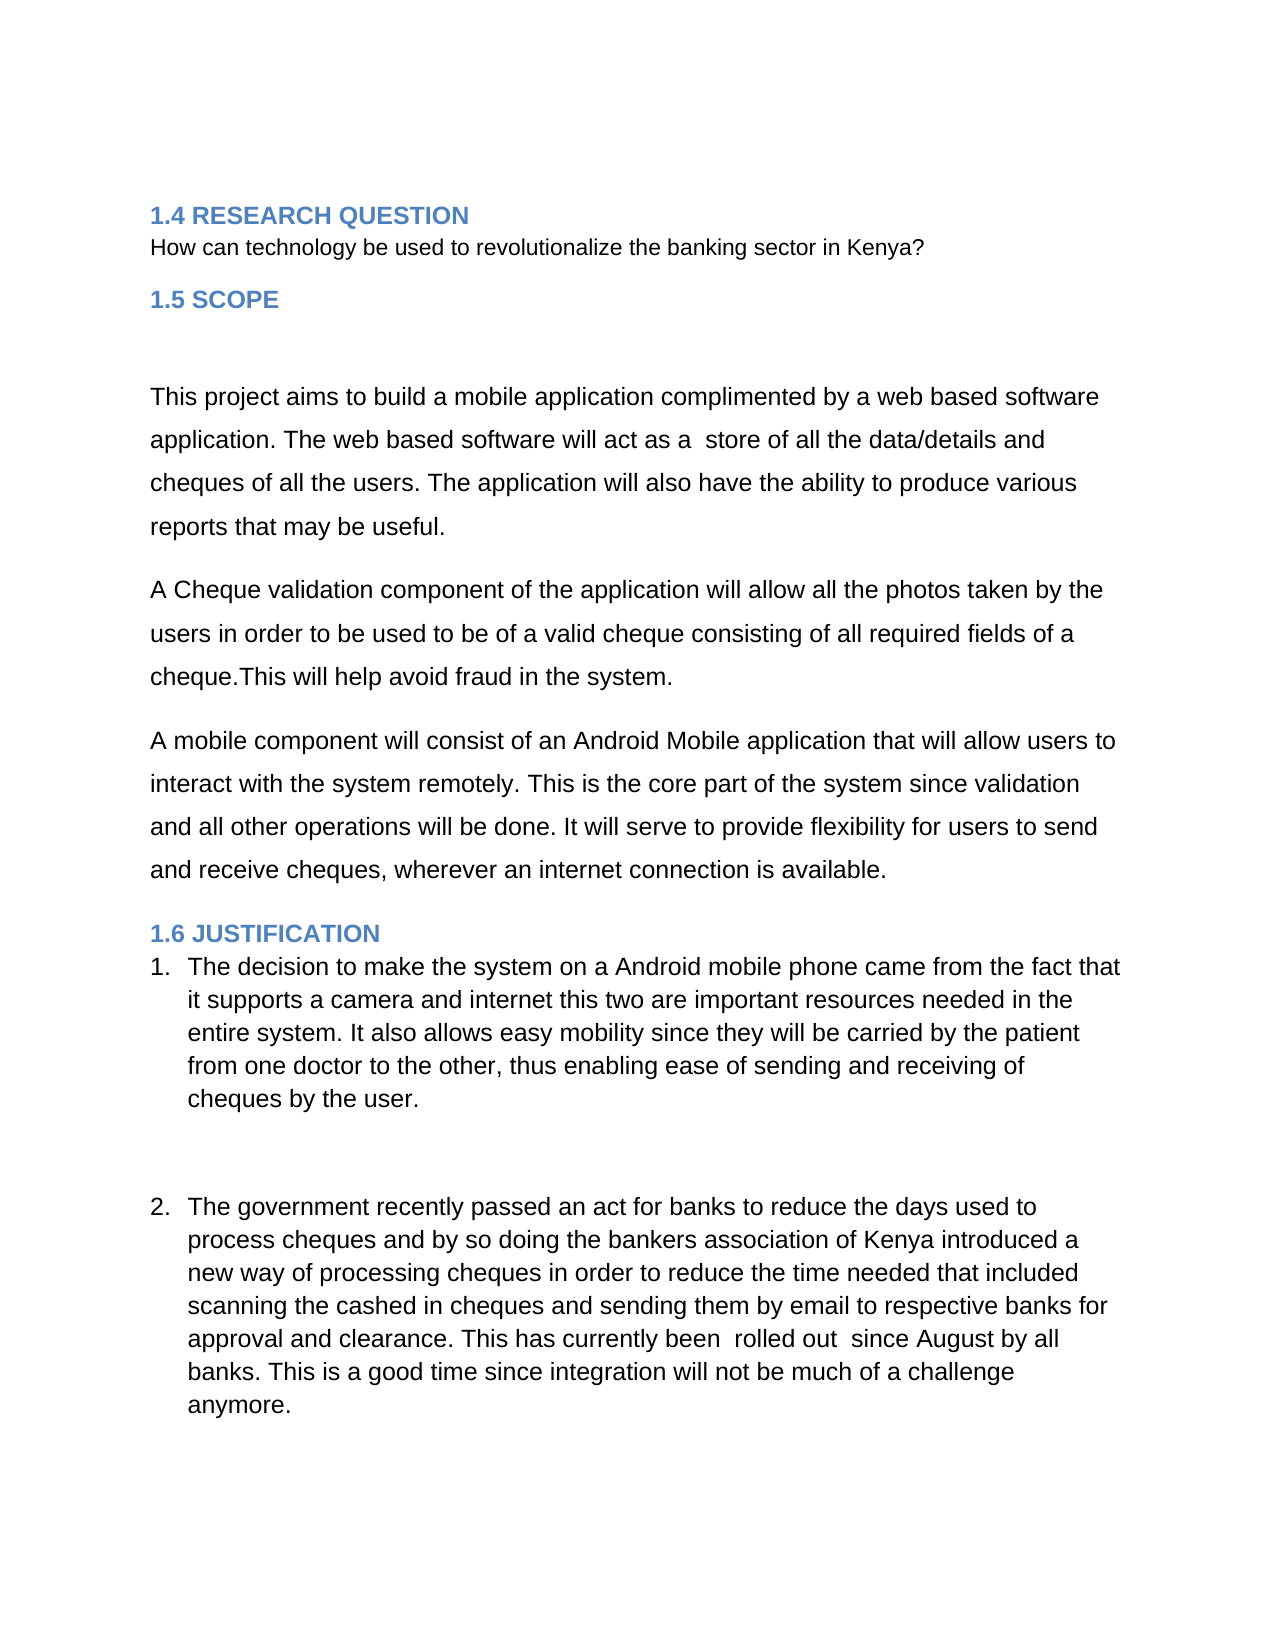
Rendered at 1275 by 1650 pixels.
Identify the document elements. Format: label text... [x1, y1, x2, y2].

text A mobile component will consist of an Android Mobile application that will allow users to interact with the system remotely. This is the core part of the system since validation and all other operations will be done. It will serve to provide flexibility for users to send and receive cheques, wherever an internet connection is available. [150, 726, 1125, 884]
list The decision to make the system on a Android mobile phone came from the fact that it supports a camera and internet this two are important resources needed in the entire system. It also allows easy mobility since they will be carried by the patient from one doctor to the other, thus enabling ease of sending and receiving of cheques by the user. [150, 952, 1125, 1113]
text A Cheque validation component of the application will allow all the photos taken by the users in order to be used to be of a valid cheque consisting of all required fields of a cheque.This will help avoid fraud in the system. [150, 575, 1125, 690]
text How can technology be used to revolutionalize the banking sector in Kenya? [150, 234, 1125, 260]
text This project aims to build a mobile application complimented by a web based software application. The web based software will act as a store of all the data/details and cheques of all the users. The application will also have the ability to produce various reports that may be useful. [150, 382, 1125, 540]
list The government recently passed an act for banks to reduce the days used to process cheques and by so doing the bankers association of Kenya introduced a new way of processing cheques in order to reduce the time needed that included scanning the cashed in cheques and sending them by email to respective banks for approval and clearance. This has currently been rolled out since August by all banks. This is a good time since integration will not be much of a challenge anymore. [150, 1192, 1125, 1419]
subtitle 1.5 SCOPE [150, 285, 1125, 314]
subtitle 1.4 RESEARCH QUESTION [150, 201, 1125, 230]
subtitle 1.6 JUSTIFICATION [150, 919, 1125, 948]
